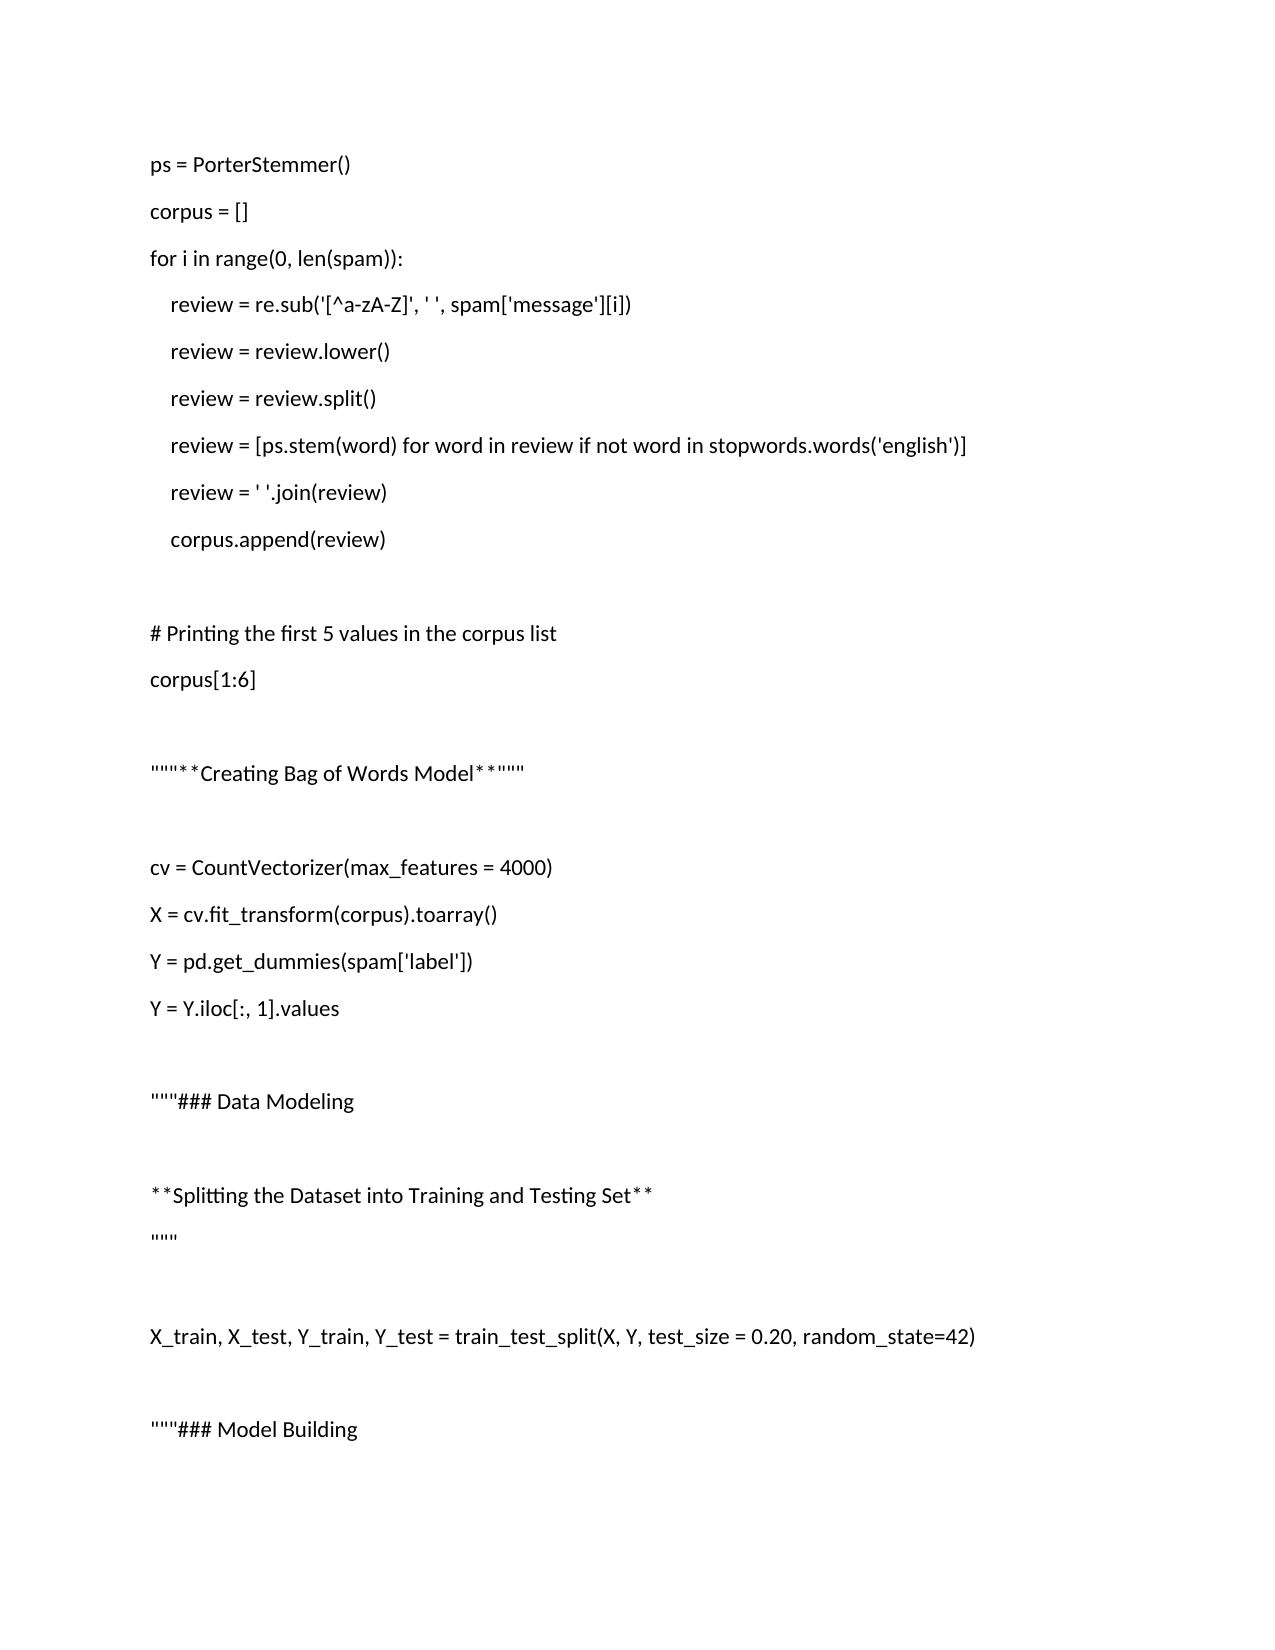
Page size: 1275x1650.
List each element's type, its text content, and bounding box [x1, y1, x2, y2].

text """### Model Building [150, 1416, 1125, 1444]
text review = [ps.stem(word) for word in review if not word in stopwords.words('english')] [150, 431, 1125, 459]
text X_train, X_test, Y_train, Y_test = train_test_split(X, Y, test_size = 0.20, random_state=42) [150, 1322, 1125, 1350]
text """ [150, 1228, 1125, 1256]
text corpus[1:6] [150, 666, 1125, 694]
text review = re.sub('[^a-zA-Z]', ' ', spam['message'][i]) [150, 291, 1125, 319]
text """**Creating Bag of Words Model**""" [150, 759, 1125, 787]
text cv = CountVectorizer(max_features = 4000) [150, 853, 1125, 881]
text corpus = [] [150, 197, 1125, 225]
text """### Data Modeling [150, 1087, 1125, 1116]
text review = review.split() [150, 384, 1125, 412]
text **Splitting the Dataset into Training and Testing Set** [150, 1181, 1125, 1209]
text review = ' '.join(review) [150, 478, 1125, 506]
text Y = Y.iloc[:, 1].values [150, 994, 1125, 1022]
text # Printing the first 5 values in the corpus list [150, 619, 1125, 647]
text X = cv.fit_transform(corpus).toarray() [150, 900, 1125, 928]
text for i in range(0, len(spam)): [150, 244, 1125, 272]
text review = review.lower() [150, 337, 1125, 366]
text ps = PorterStemmer() [150, 150, 1125, 178]
text corpus.append(review) [150, 525, 1125, 553]
text Y = pd.get_dummies(spam['label']) [150, 947, 1125, 975]
